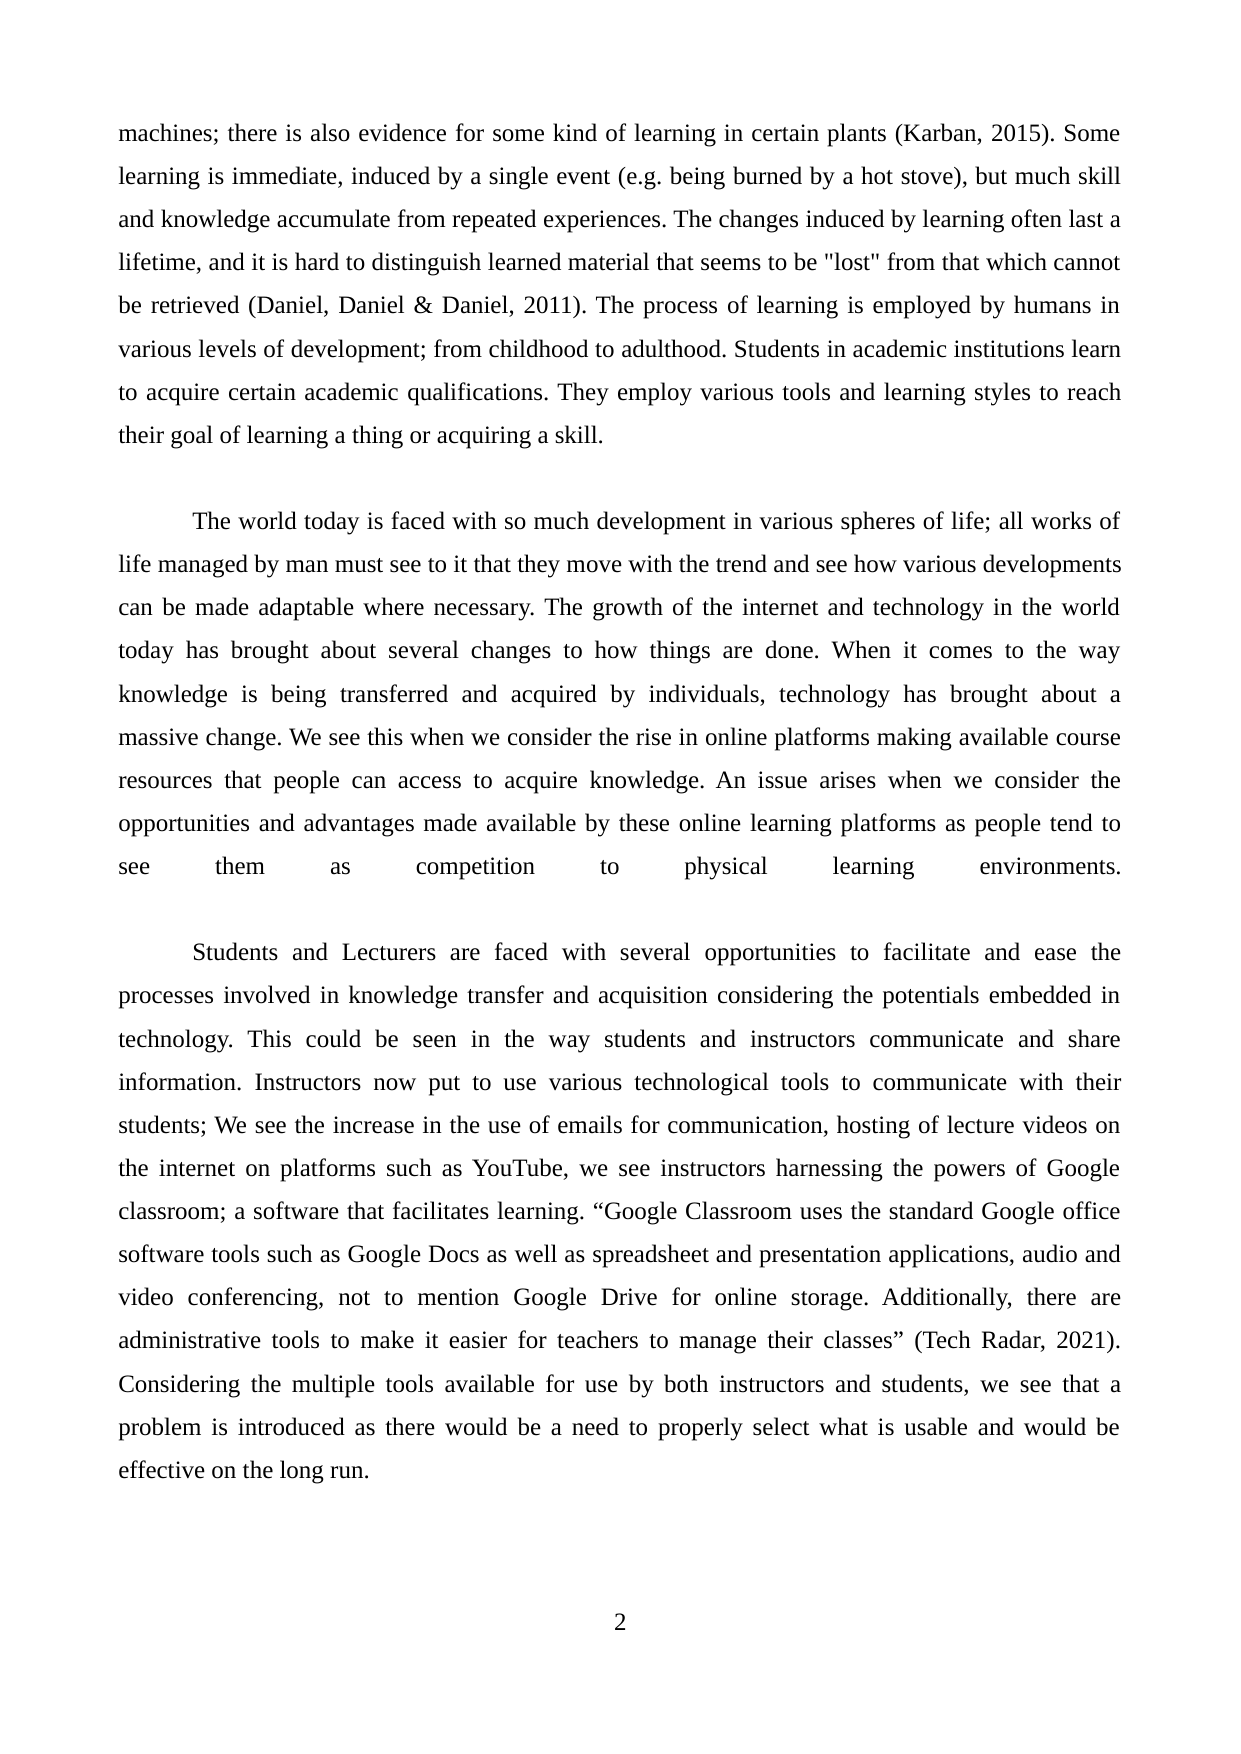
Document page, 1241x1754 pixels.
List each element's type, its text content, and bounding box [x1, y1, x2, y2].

text The world today is faced with so much development in various spheres of life; all works of life managed by man must see to it that they move with the trend and see how various developments can be made adaptable where necessary. The growth of the internet and technology in the world today has brought about several changes to how things are done. When it comes to the way knowledge is being transferred and acquired by individuals, technology has brought about a massive change. We see this when we consider the rise in online platforms making available course resources that people can access to acquire knowledge. An issue arises when we consider the opportunities and advantages made available by these online learning platforms as people tend to see them as competition to physical learning environments. [118, 506, 1122, 923]
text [118, 118, 1122, 449]
text Students and Lecturers are faced with several opportunities to facilitate and ease the processes involved in knowledge transfer and acquisition considering the potentials embedded in technology. This could be seen in the way students and instructors communicate and share information. Instructors now put to use various technological tools to communicate with their students; We see the increase in the use of emails for communication, hosting of lecture videos on the internet on platforms such as YouTube, we see instructors harnessing the powers of Google classroom; a software that facilitates learning. “Google Classroom uses the standard Google office software tools such as Google Docs as well as spreadsheet and presentation applications, audio and video conferencing, not to mention Google Drive for online storage. Additionally, there are administrative tools to make it easier for teachers to manage their classes” (Tech Radar, 2021). Considering the multiple tools available for use by both instructors and students, we see that a problem is introduced as there would be a need to properly select what is usable and would be effective on the long run. [118, 937, 1122, 1484]
